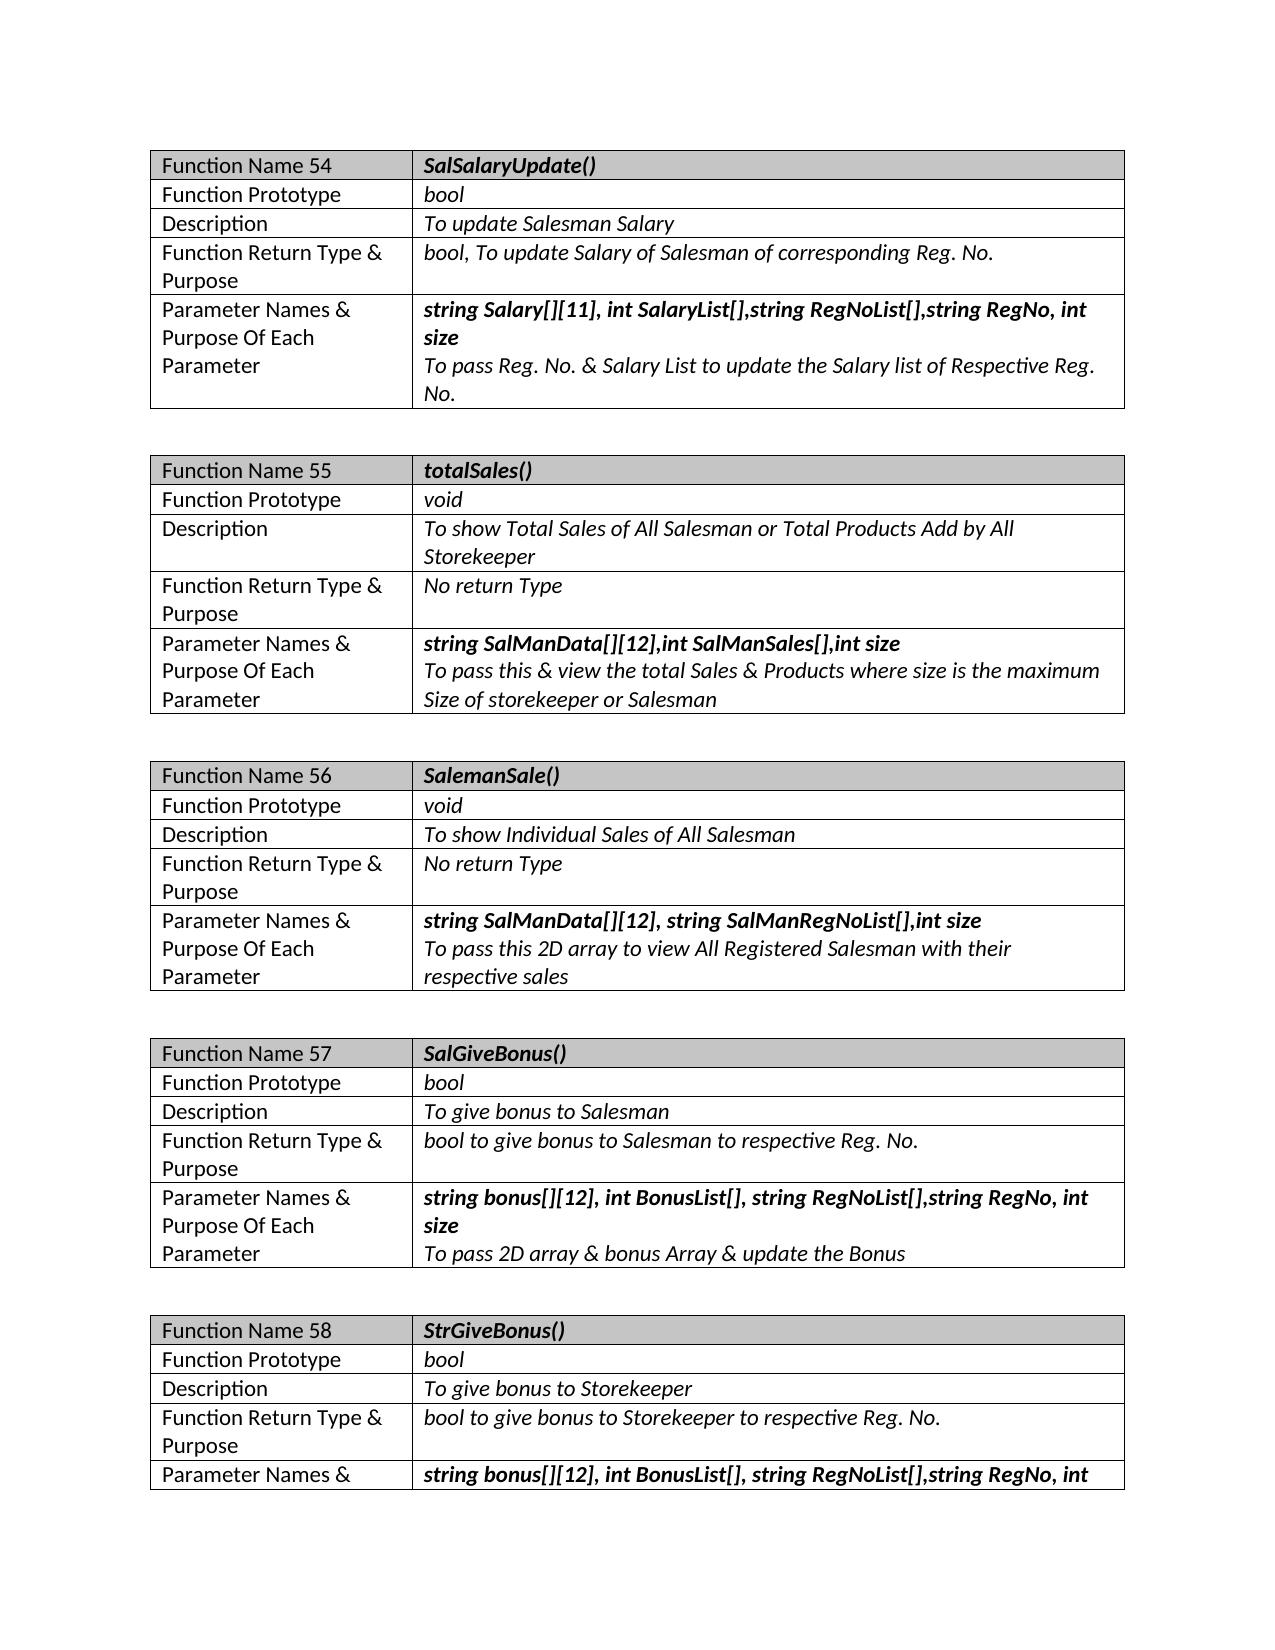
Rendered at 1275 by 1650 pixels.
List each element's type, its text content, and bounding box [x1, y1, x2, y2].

table_cell bool, To update Salary of Salesman of corresponding Reg. No. [413, 238, 1124, 294]
table_cell bool to give bonus to Salesman to respective Reg. No. [413, 1126, 1124, 1182]
table_cell bool [413, 180, 1124, 208]
table_header StrGiveBonus() [413, 1316, 1124, 1344]
table_cell To give bonus to Salesman [413, 1097, 1124, 1125]
table_cell bool [413, 1345, 1124, 1373]
table_cell Function Prototype [151, 485, 412, 513]
table_header Function Name 58 [151, 1316, 412, 1344]
table_cell Function Return Type & Purpose [151, 572, 412, 628]
table_cell Function Prototype [151, 1345, 412, 1373]
table_cell Description [151, 1374, 412, 1402]
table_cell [413, 1461, 1124, 1488]
table_header Function Name 54 [151, 151, 412, 179]
table_header Function Name 55 [151, 456, 412, 484]
table_cell void [413, 485, 1124, 513]
table_cell Description [151, 820, 412, 848]
table_cell string SalManData[][12],int SalManSales[],int size To pass this & view the total Sales & Products where size is the maximum Size of storekeeper or Salesman [413, 629, 1124, 713]
table_header SalemanSale() [413, 762, 1124, 790]
table_cell Parameter Names & Purpose Of Each Parameter [151, 629, 412, 713]
table_header Function Name 56 [151, 762, 412, 790]
table_cell Parameter Names & Purpose Of Each Parameter [151, 906, 412, 990]
table_cell bool to give bonus to Storekeeper to respective Reg. No. [413, 1404, 1124, 1459]
table_cell No return Type [413, 849, 1124, 905]
table_cell To show Total Sales of All Salesman or Total Products Add by All Storekeeper [413, 515, 1124, 571]
table_cell Function Return Type & Purpose [151, 849, 412, 905]
table_cell Description [151, 515, 412, 571]
table_cell To update Salesman Salary [413, 209, 1124, 237]
table_cell Function Prototype [151, 180, 412, 208]
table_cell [151, 1461, 412, 1488]
table_header Function Name 57 [151, 1039, 412, 1067]
table_cell Function Return Type & Purpose [151, 1126, 412, 1182]
table_cell To show Individual Sales of All Salesman [413, 820, 1124, 848]
table_header SalSalaryUpdate() [413, 151, 1124, 179]
table_header SalGiveBonus() [413, 1039, 1124, 1067]
table_cell Function Return Type & Purpose [151, 238, 412, 294]
table_cell Description [151, 209, 412, 237]
table_header totalSales() [413, 456, 1124, 484]
table_cell bool [413, 1068, 1124, 1096]
table_cell Description [151, 1097, 412, 1125]
table_cell Parameter Names & Purpose Of Each Parameter [151, 1183, 412, 1267]
table_cell No return Type [413, 572, 1124, 628]
table_cell Function Return Type & Purpose [151, 1404, 412, 1459]
table_cell Function Prototype [151, 791, 412, 819]
table_cell To give bonus to Storekeeper [413, 1374, 1124, 1402]
table_cell Function Prototype [151, 1068, 412, 1096]
table_cell string SalManData[][12], string SalManRegNoList[],int size To pass this 2D array to view All Registered Salesman with their respective sales [413, 906, 1124, 990]
table_cell void [413, 791, 1124, 819]
table_cell Parameter Names & Purpose Of Each Parameter [151, 295, 412, 407]
table_cell string bonus[][12], int BonusList[], string RegNoList[],string RegNo, int size To pass 2D array & bonus Array & update the Bonus [413, 1183, 1124, 1267]
